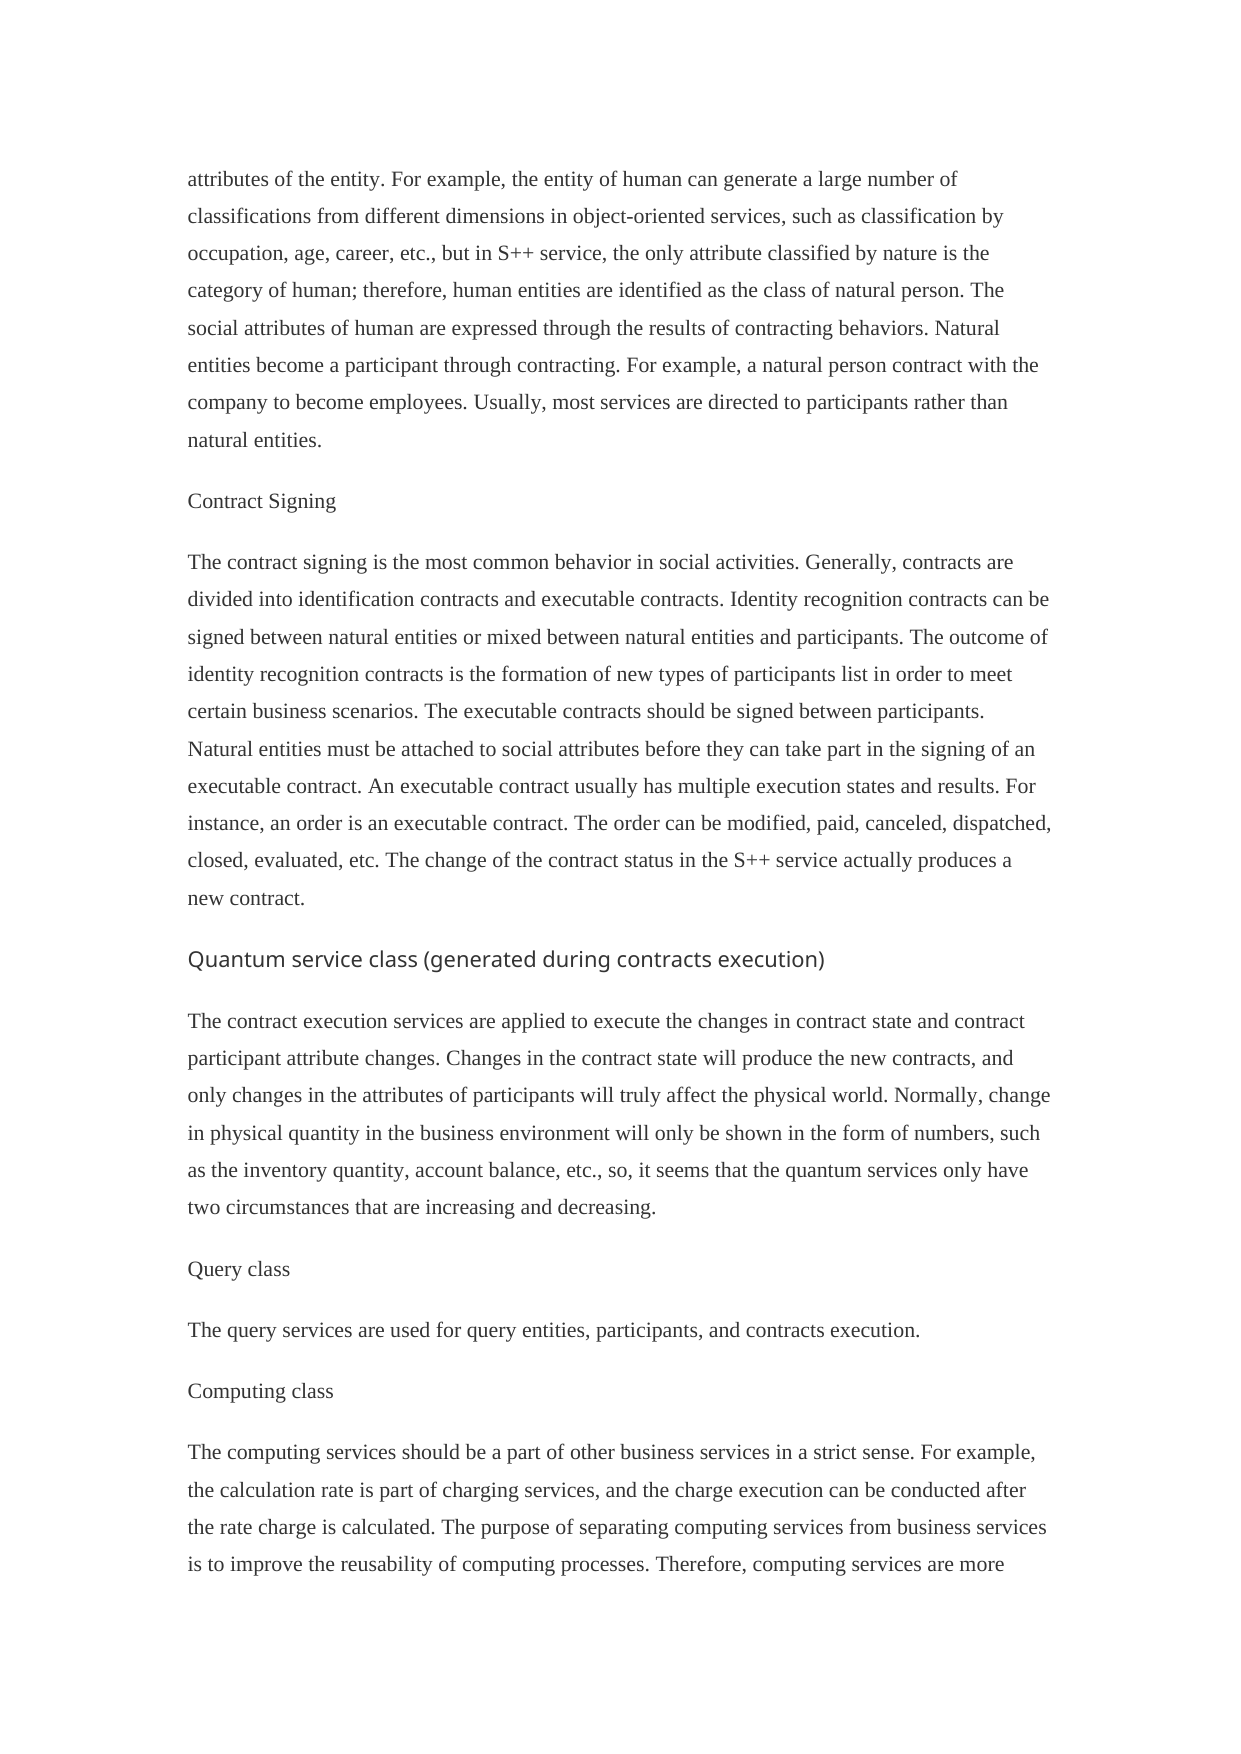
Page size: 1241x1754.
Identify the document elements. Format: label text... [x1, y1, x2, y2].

text Contract Signing [187, 484, 1053, 517]
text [187, 1436, 1053, 1580]
text The contract signing is the most common behavior in social activities. Generally, contracts are divided into identification contracts and executable contracts. Identity recognition contracts can be signed between natural entities or mixed between natural entities and participants. The outcome of identity recognition contracts is the formation of new types of participants list in order to meet certain business scenarios. The executable contracts should be signed between participants. Natural entities must be attached to social attributes before they can take part in the signing of an executable contract. An executable contract usually has multiple execution states and results. For instance, an order is an executable contract. The order can be modified, paid, canceled, dispatched, closed, evaluated, etc. The change of the contract status in the S++ service actually produces a new contract. [187, 546, 1053, 914]
text Computing class [187, 1374, 1053, 1407]
text The contract execution services are applied to execute the changes in contract state and contract participant attribute changes. Changes in the contract state will produce the new contracts, and only changes in the attributes of participants will truly affect the physical world. Normally, change in physical quantity in the business environment will only be shown in the form of numbers, such as the inventory quantity, account balance, etc., so, it seems that the quantum services only have two circumstances that are increasing and decreasing. [187, 1004, 1053, 1223]
text Query class [187, 1252, 1053, 1284]
text The query services are used for query entities, participants, and contracts execution. [187, 1313, 1053, 1346]
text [187, 162, 1053, 456]
text Quantum service class (generated during contracts execution) [187, 942, 1053, 975]
